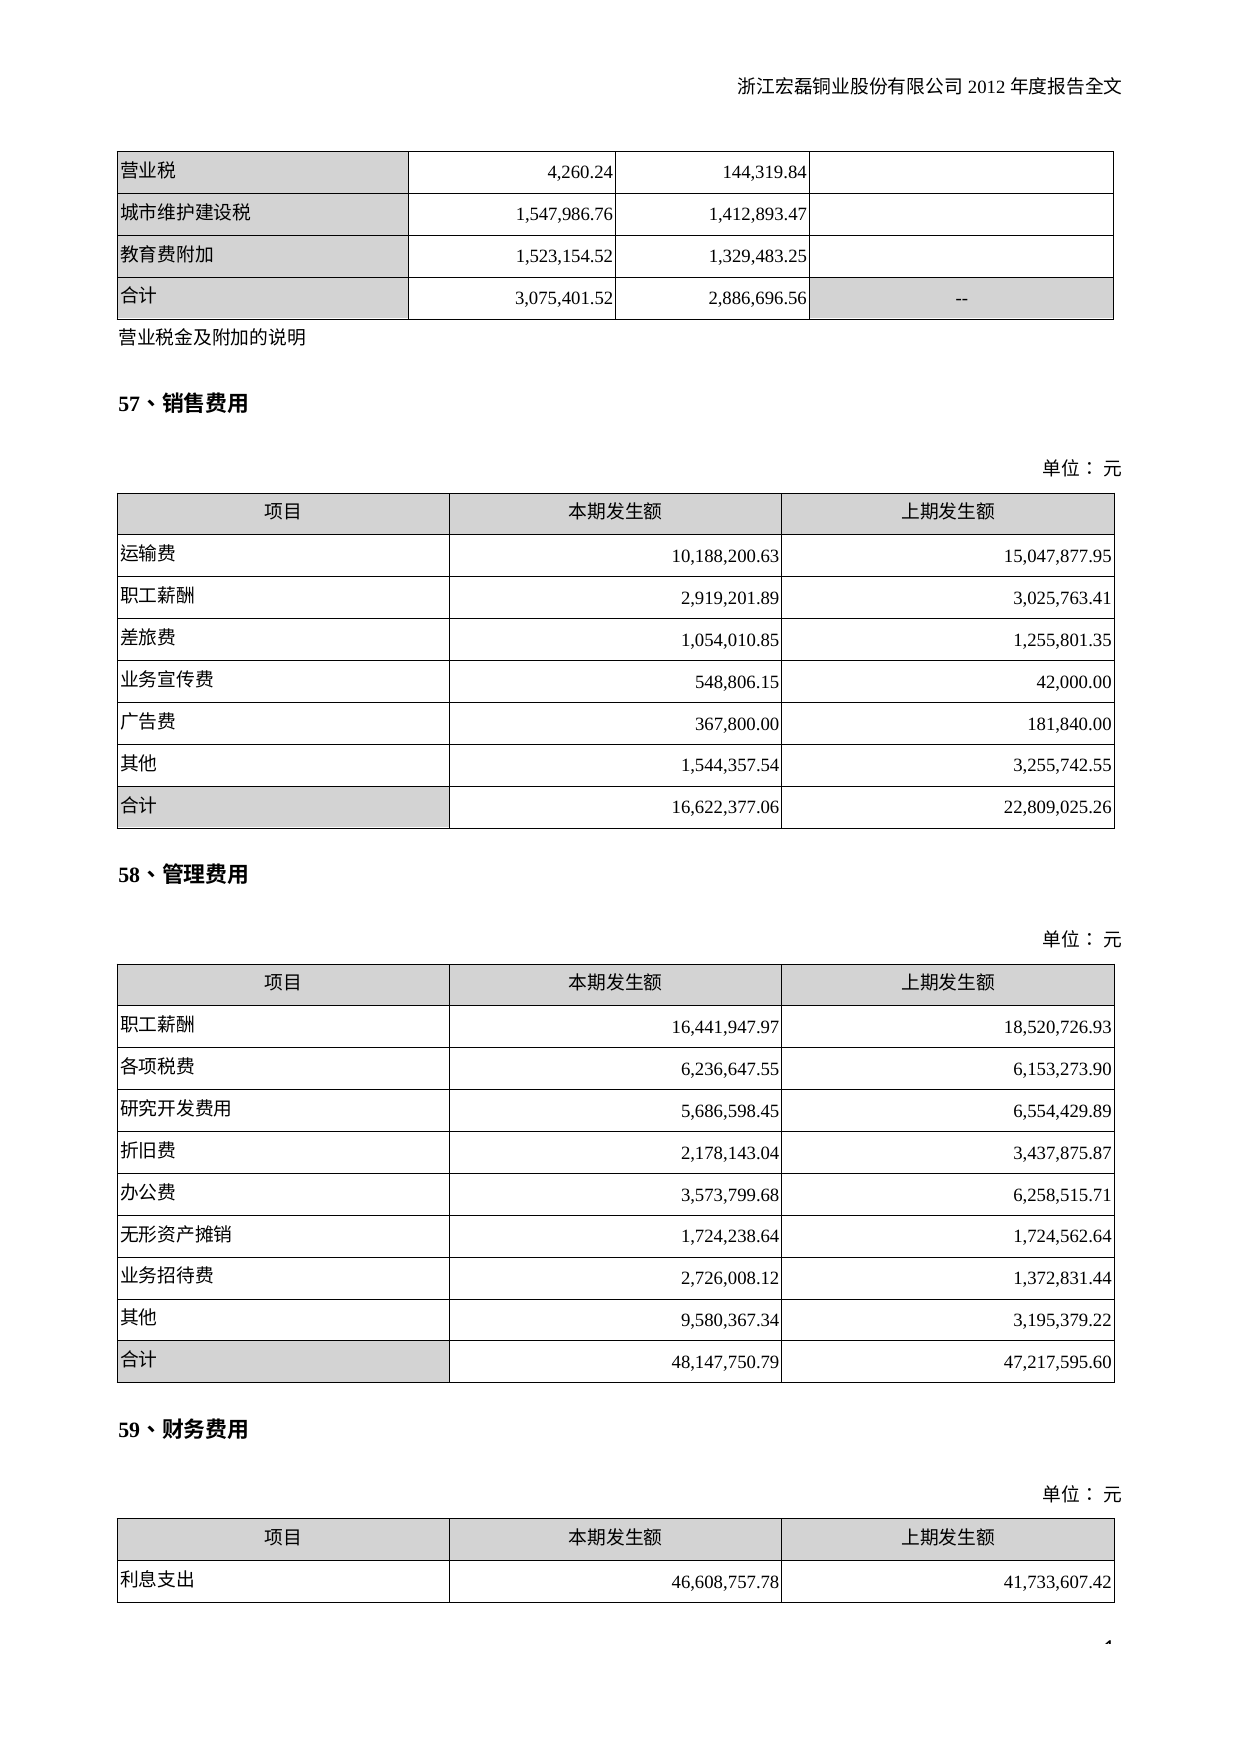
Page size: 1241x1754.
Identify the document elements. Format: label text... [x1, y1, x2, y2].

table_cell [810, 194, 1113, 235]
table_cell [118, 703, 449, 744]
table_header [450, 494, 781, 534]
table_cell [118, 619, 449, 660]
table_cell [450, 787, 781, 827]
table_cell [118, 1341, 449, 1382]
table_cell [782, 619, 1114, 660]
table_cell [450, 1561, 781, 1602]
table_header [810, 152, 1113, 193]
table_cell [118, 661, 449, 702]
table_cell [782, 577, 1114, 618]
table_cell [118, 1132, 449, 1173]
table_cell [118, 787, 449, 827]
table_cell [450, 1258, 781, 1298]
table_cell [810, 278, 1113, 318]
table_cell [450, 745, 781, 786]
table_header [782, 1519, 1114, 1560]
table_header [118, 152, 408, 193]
text 单位： 元 [106, 455, 1122, 481]
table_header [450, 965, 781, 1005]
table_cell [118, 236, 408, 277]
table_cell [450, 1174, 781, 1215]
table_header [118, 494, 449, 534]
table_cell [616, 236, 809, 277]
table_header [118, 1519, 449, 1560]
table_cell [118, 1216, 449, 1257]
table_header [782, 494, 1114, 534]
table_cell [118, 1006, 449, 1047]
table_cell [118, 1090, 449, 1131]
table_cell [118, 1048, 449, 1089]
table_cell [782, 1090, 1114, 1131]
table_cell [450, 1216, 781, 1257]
text 单位： 元 [106, 1481, 1122, 1507]
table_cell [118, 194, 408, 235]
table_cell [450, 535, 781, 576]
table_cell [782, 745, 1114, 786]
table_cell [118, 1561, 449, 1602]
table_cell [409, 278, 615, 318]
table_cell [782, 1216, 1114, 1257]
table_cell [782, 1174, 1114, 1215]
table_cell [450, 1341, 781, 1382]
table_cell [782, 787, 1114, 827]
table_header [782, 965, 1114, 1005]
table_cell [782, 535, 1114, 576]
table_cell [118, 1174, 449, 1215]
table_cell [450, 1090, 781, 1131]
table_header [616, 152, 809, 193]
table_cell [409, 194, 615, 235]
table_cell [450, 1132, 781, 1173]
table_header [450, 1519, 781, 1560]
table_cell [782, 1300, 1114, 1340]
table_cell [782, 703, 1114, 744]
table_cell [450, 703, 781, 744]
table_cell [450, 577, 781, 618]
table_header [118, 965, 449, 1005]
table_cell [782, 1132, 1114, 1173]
subtitle 59、财务费用 [118, 1414, 1123, 1444]
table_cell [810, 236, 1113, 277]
subtitle 58、管理费用 [118, 859, 1123, 889]
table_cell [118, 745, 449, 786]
text 单位： 元 [106, 926, 1122, 952]
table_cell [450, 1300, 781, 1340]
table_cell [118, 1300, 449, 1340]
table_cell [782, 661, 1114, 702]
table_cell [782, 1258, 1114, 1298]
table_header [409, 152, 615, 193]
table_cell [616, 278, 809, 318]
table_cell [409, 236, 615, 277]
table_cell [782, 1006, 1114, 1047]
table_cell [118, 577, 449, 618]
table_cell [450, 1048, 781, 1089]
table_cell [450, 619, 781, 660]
subtitle 57、销售费用 [118, 388, 1123, 418]
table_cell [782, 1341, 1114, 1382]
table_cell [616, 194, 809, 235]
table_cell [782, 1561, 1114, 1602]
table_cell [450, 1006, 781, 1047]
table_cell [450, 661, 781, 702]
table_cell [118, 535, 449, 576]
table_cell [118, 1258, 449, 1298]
text 营业税金及附加的说明 [118, 325, 1123, 350]
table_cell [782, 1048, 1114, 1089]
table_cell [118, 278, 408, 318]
